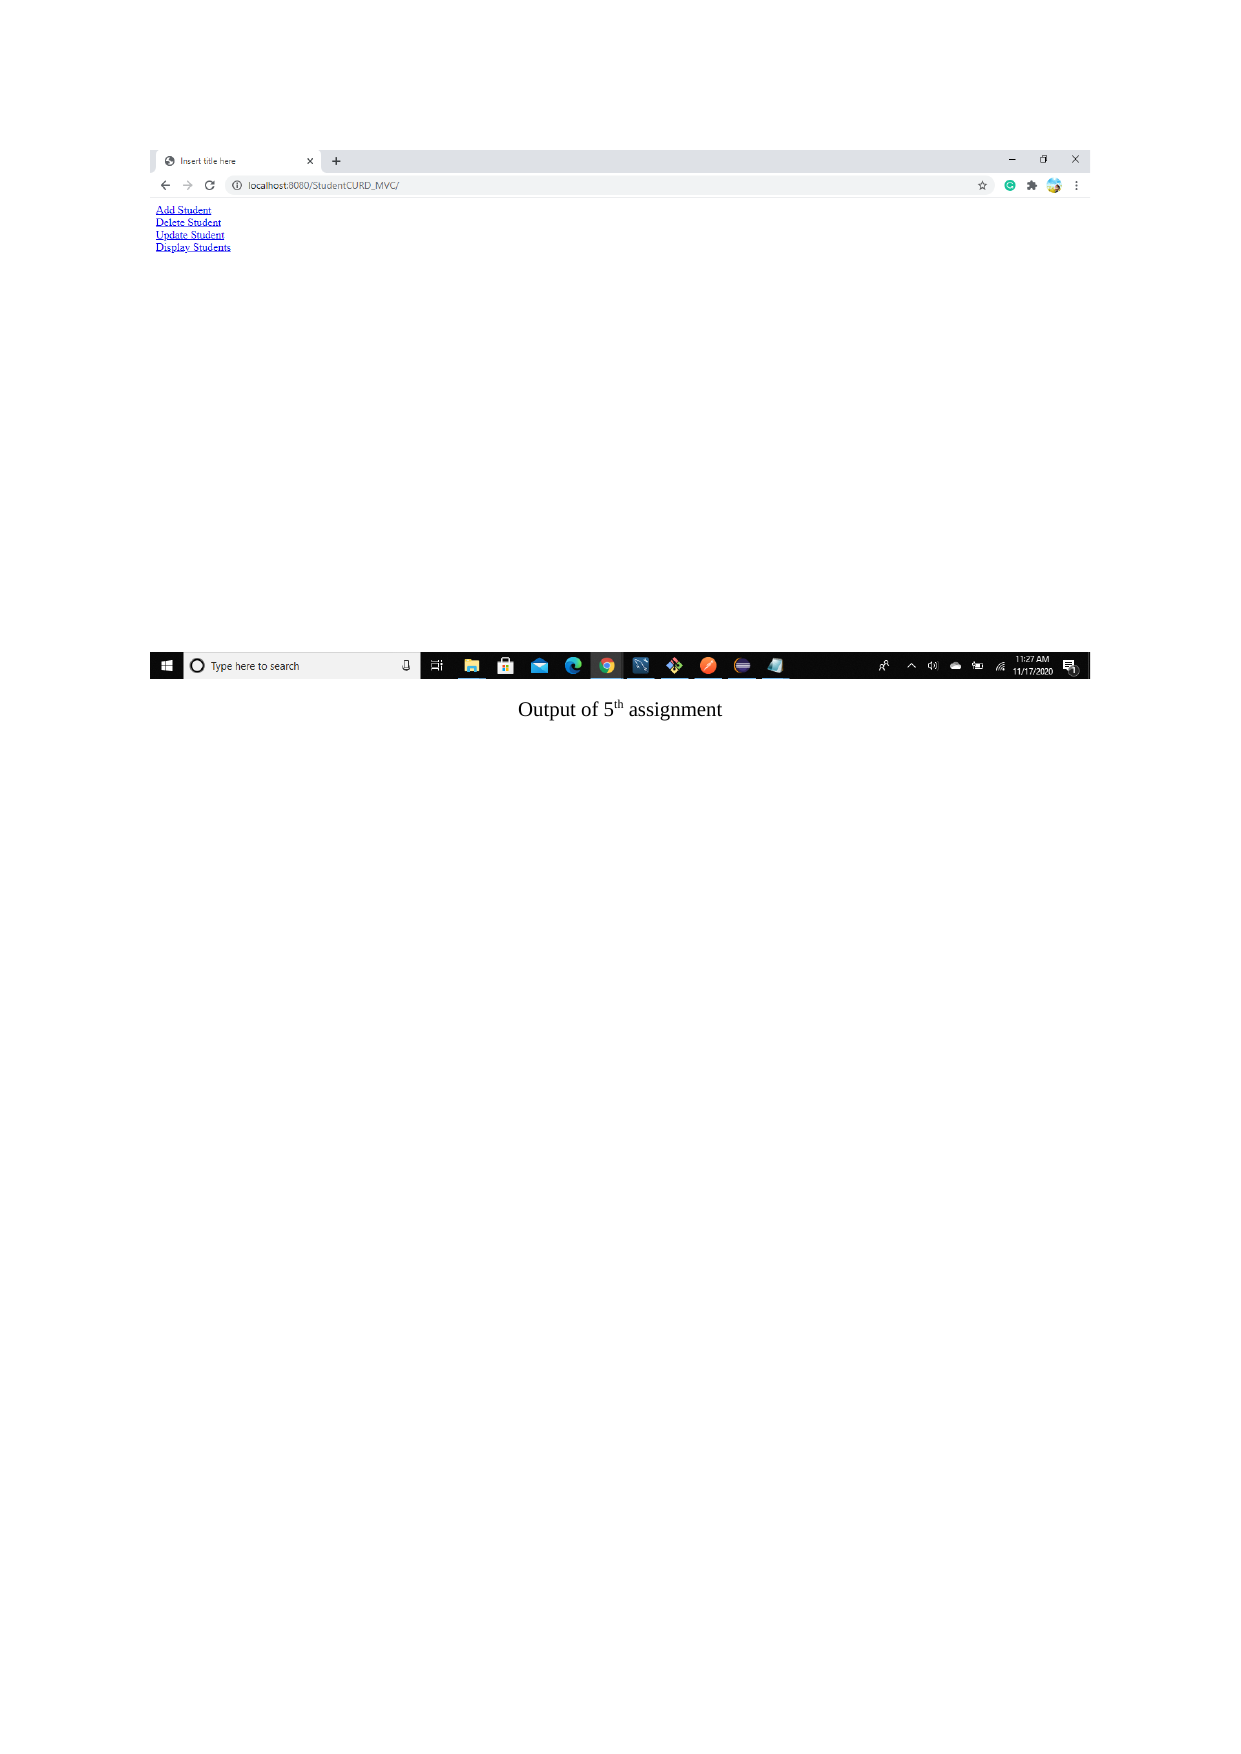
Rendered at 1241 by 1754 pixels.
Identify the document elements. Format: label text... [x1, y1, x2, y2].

text Output of 5th assignment [150, 697, 1090, 721]
picture [150, 150, 1091, 679]
